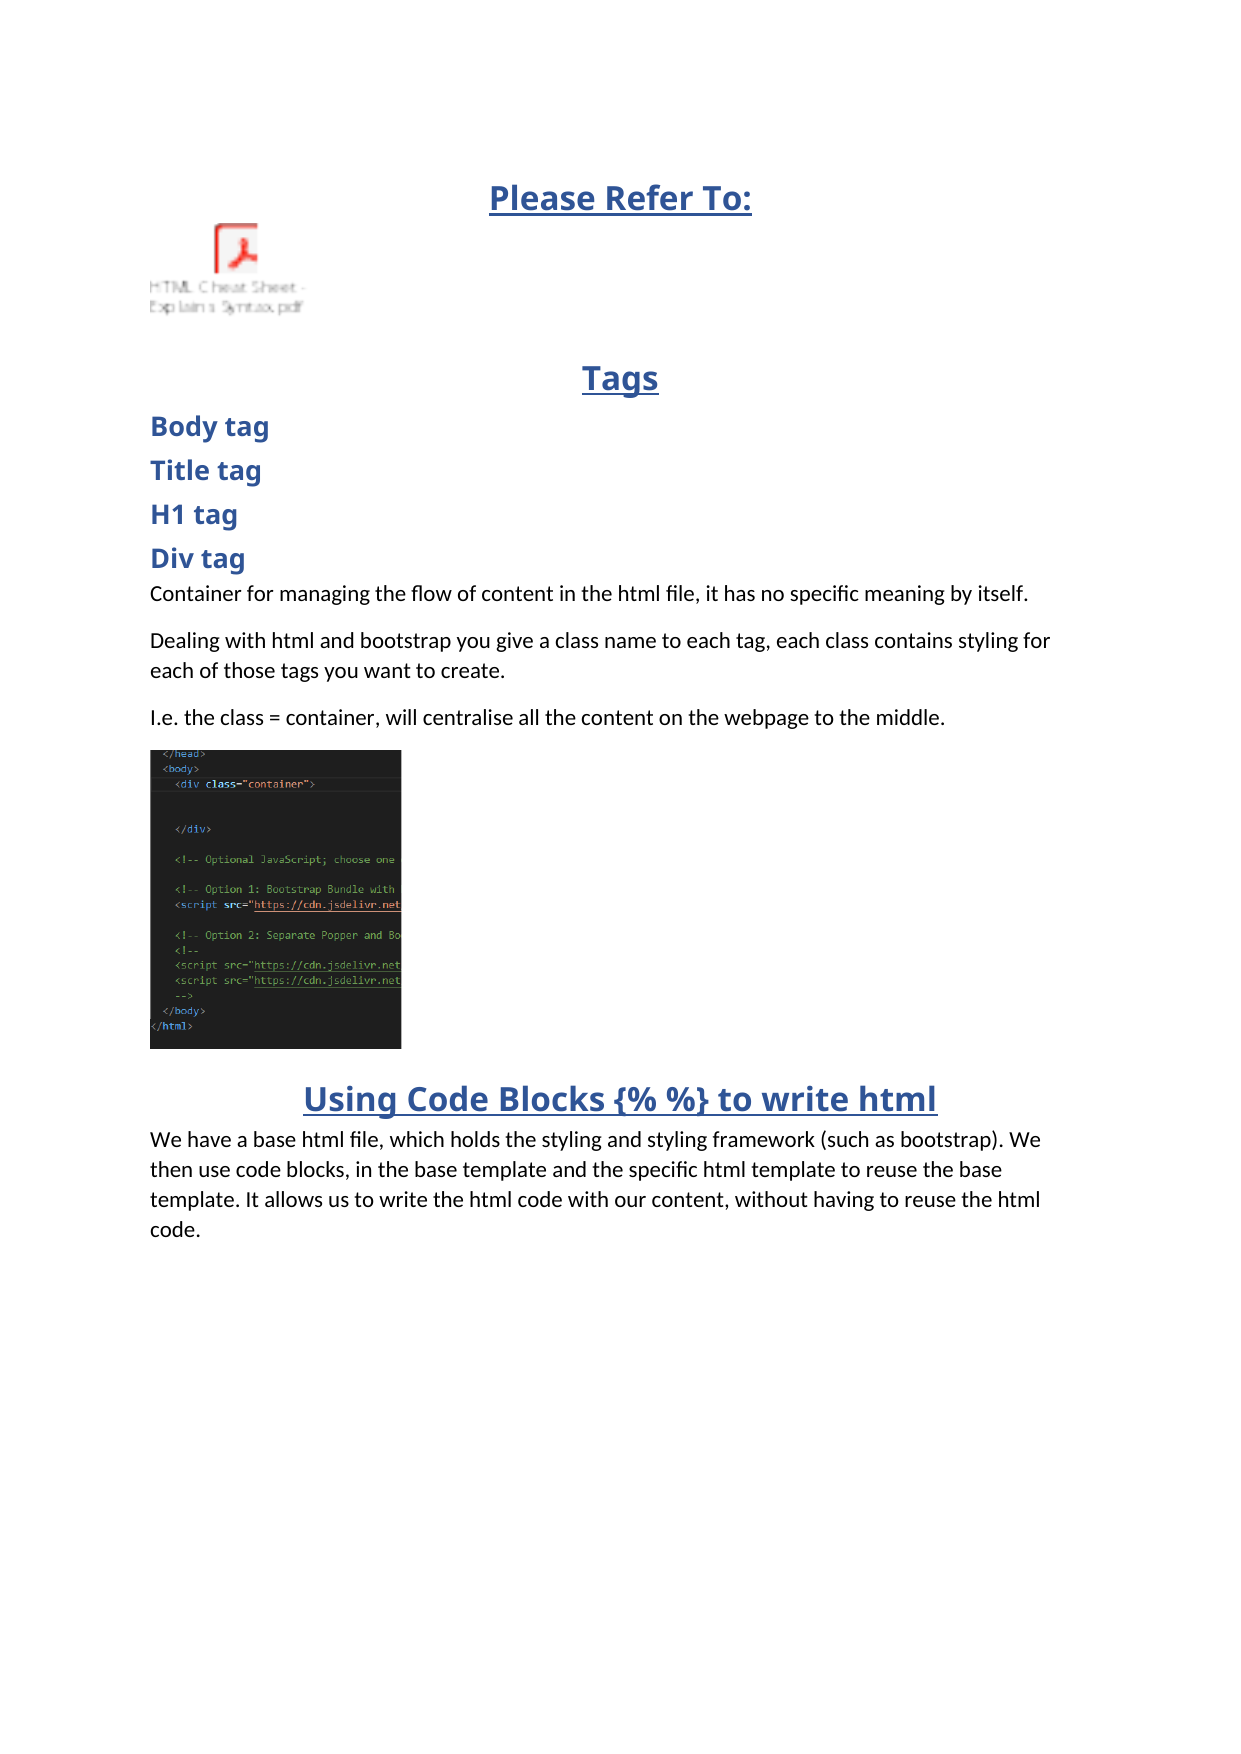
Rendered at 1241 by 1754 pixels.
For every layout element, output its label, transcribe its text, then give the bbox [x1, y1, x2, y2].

subtitle Using Code Blocks {% %} to write html [150, 1076, 1090, 1121]
picture [150, 750, 402, 1049]
text Dealing with html and bootstrap you give a class name to each tag, each class contains styling for each of those tags you want to create. [150, 626, 1090, 684]
text Container for managing the flow of content in the html file, it has no specific meaning by itself. [150, 579, 1090, 607]
subtitle Div tag [150, 539, 1090, 576]
subtitle H1 tag [150, 495, 1090, 532]
subtitle Title tag [150, 451, 1090, 488]
subtitle Tags [150, 354, 1090, 400]
subtitle Please Refer To: [150, 175, 1090, 220]
text We have a base html file, which holds the styling and styling framework (such as bootstrap). We then use code blocks, in the base template and the specific html template to reuse the base template. It allows us to write the html code with our content, without having to reuse the html code. [150, 1125, 1090, 1243]
subtitle Body tag [150, 407, 1090, 444]
text I.e. the class = container, will centralise all the content on the webpage to the middle. [150, 703, 1090, 731]
